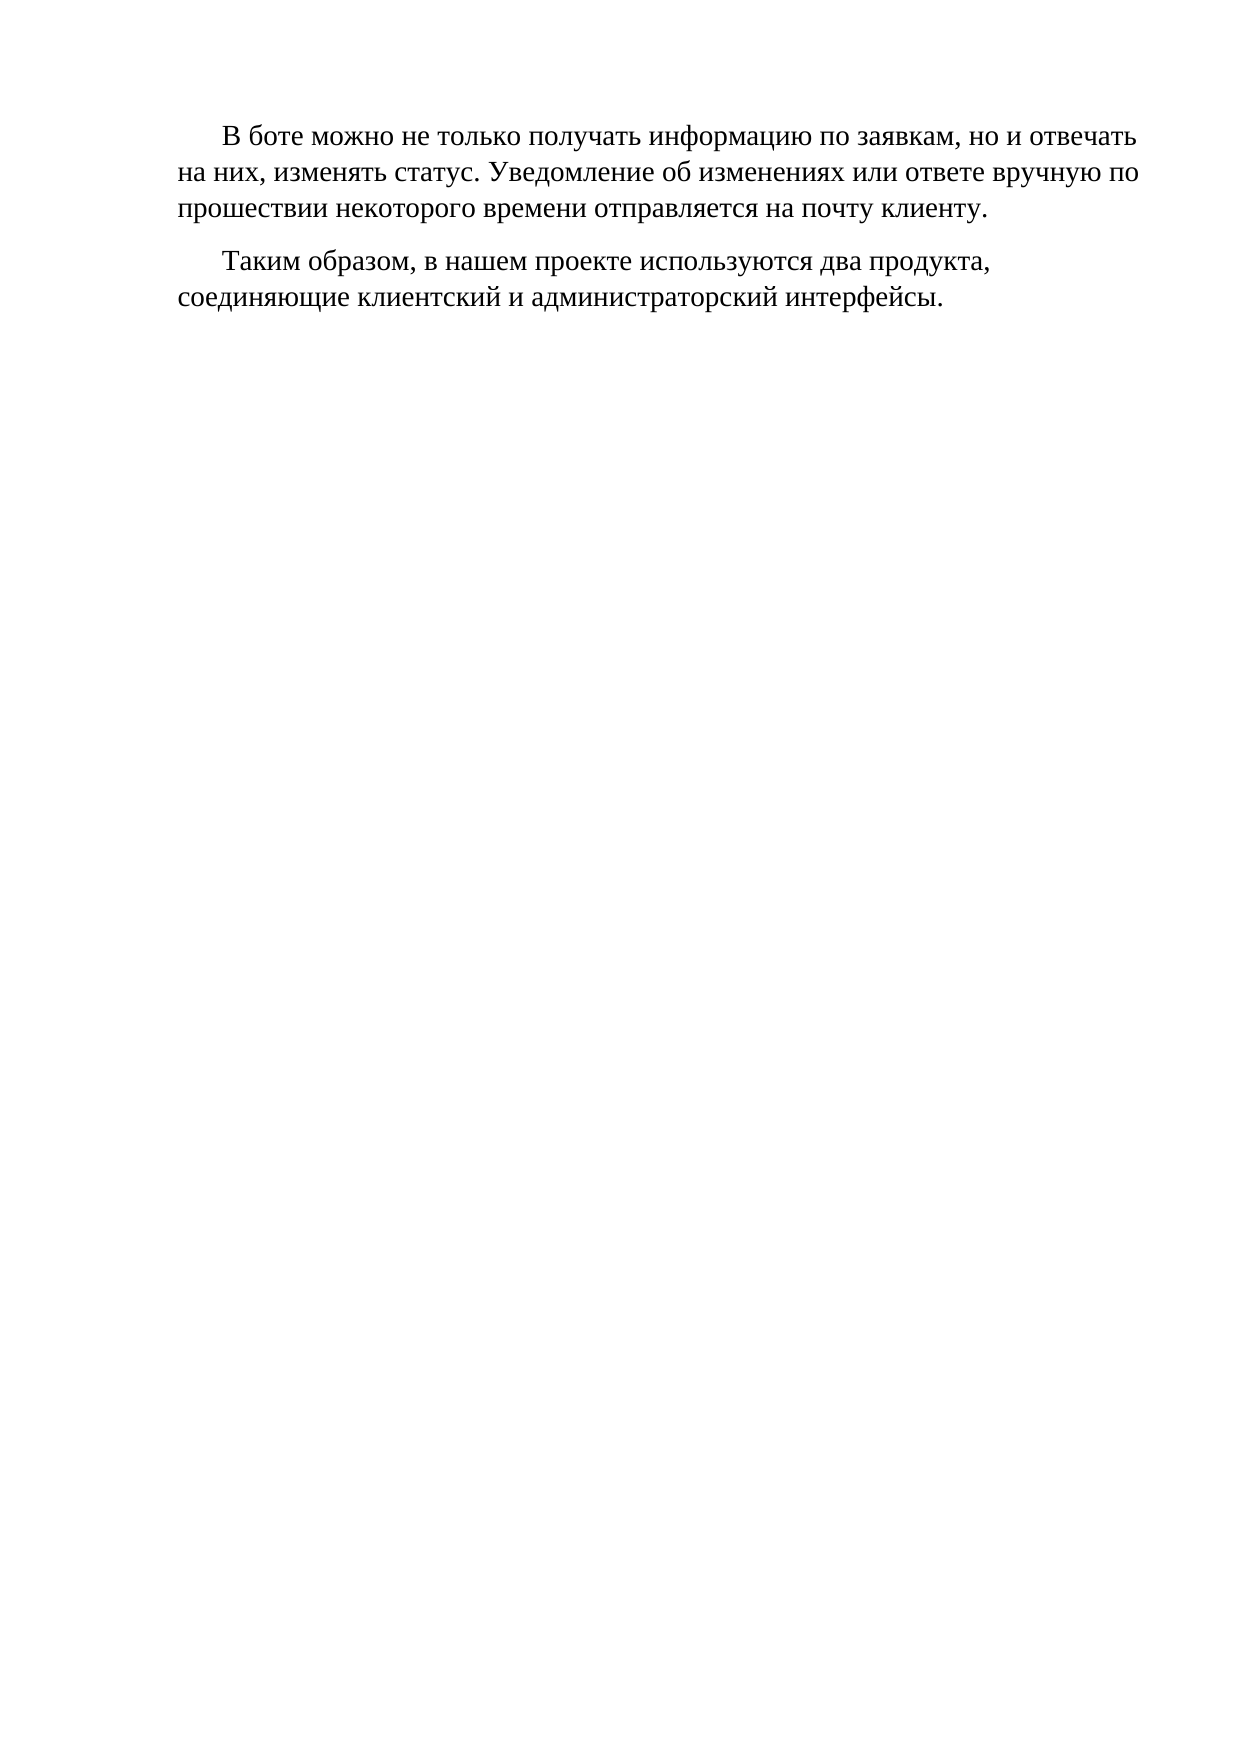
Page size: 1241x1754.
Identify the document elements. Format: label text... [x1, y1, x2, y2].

text Таким образом, в нашем проекте используются два продукта, соединяющие клиентский и администраторский интерфейсы. [177, 243, 1152, 313]
text В боте можно не только получать информацию по заявкам, но и отвечать на них, изменять статус. Уведомление об изменениях или ответе вручную по прошествии некоторого времени отправляется на почту клиенту. [177, 118, 1152, 224]
